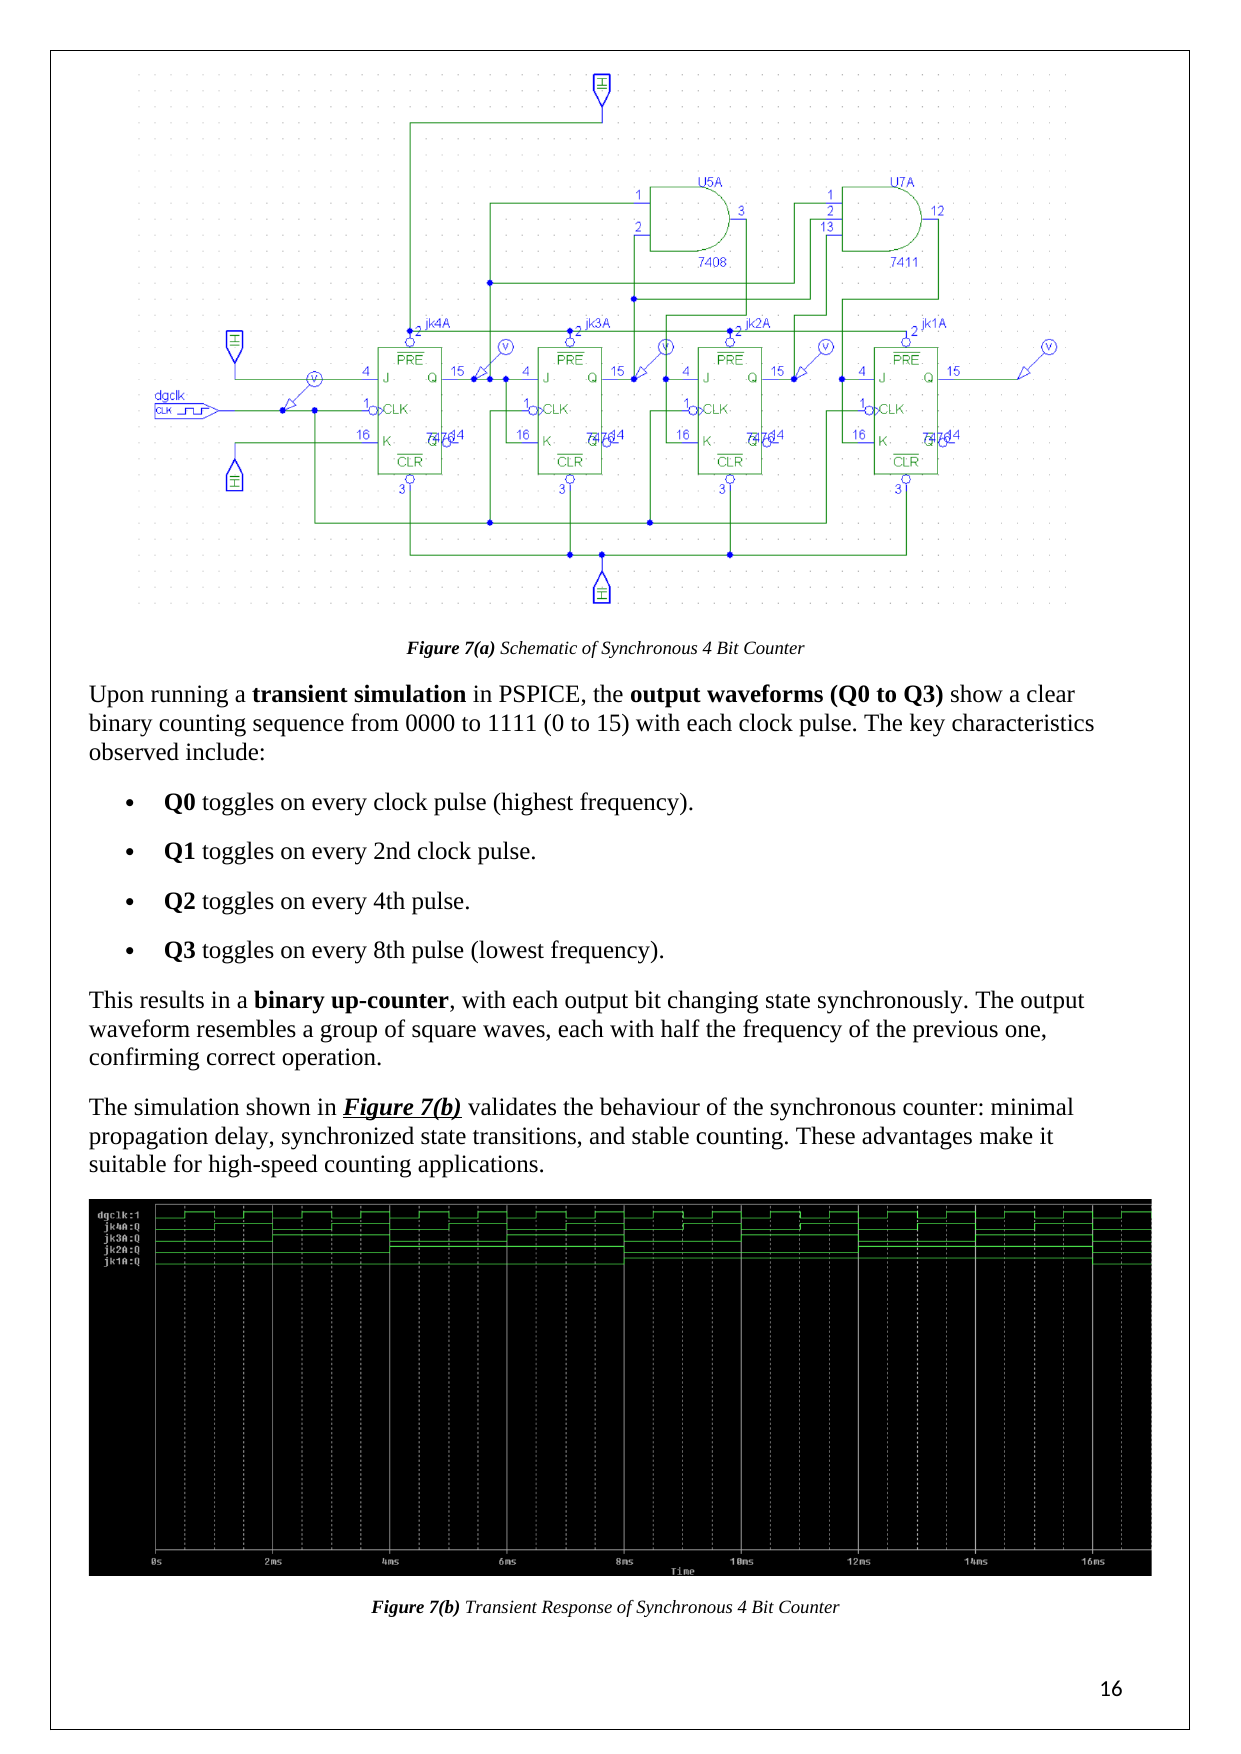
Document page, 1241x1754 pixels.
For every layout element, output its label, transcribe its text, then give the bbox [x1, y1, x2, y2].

list Q0 toggles on every clock pulse (highest frequency). [126, 787, 1122, 815]
text Figure 7(b) Transient Response of Synchronous 4 Bit Counter [89, 1596, 1122, 1618]
picture [88, 1199, 1152, 1576]
text This results in a binary up-counter, with each output bit changing state synchronously. The output waveform resembles a group of square waves, each with half the frequency of the previous one, confirming correct operation. [89, 985, 1122, 1071]
text The simulation shown in Figure 7(b) validates the behaviour of the synchronous counter: minimal propagation delay, synchronized state transitions, and stable counting. These advantages make it suitable for high-speed counting applications. [89, 1092, 1122, 1178]
text Upon running a transient simulation in PSPICE, the output waveforms (Q0 to Q3) show a clear binary counting sequence from 0000 to 1111 (0 to 15) with each clock pulse. The key characteristics observed include: [89, 679, 1122, 766]
list Q2 toggles on every 4th pulse. [126, 886, 1122, 914]
list Q1 toggles on every 2nd clock pulse. [126, 836, 1122, 865]
list Q3 toggles on every 8th pulse (lowest frequency). [126, 935, 1122, 964]
text Figure 7(a) Schematic of Synchronous 4 Bit Counter [89, 637, 1122, 659]
picture [133, 70, 1078, 617]
